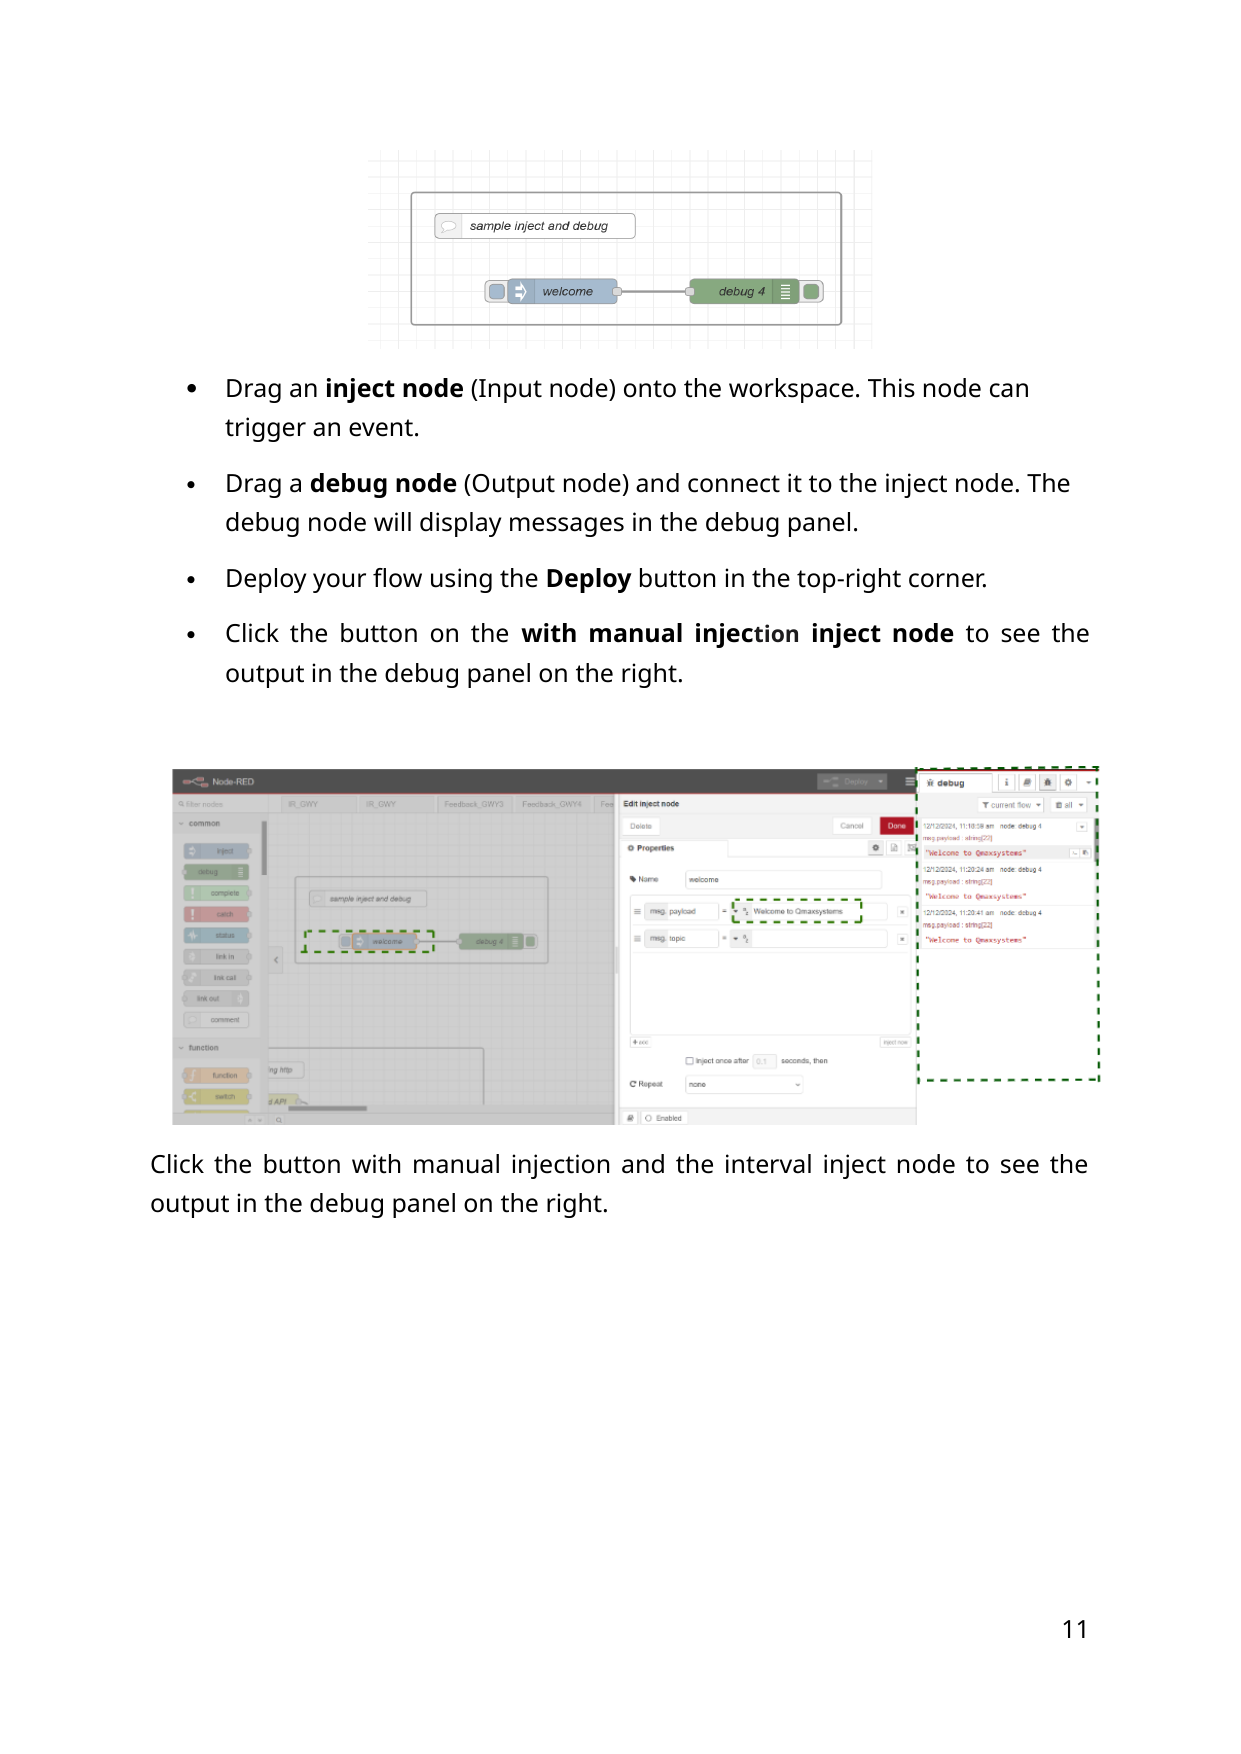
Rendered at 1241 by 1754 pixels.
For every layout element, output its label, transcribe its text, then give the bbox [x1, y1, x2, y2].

list Drag a debug node (Output node) and connect it to the inject node. The debug node will display messages in the debug panel. [187, 465, 1090, 538]
list Click the button on the with manual injection inject node to see the output in the debug panel on the right. [187, 616, 1090, 689]
list Drag an inject node (Input node) onto the workspace. This node can trigger an event. [187, 370, 1090, 443]
text Click the button with manual injection and the interval inject node to see the output in the debug panel on the right. [150, 1146, 1090, 1220]
list Deploy your flow using the Deploy button in the top-right corner. [187, 560, 1090, 594]
